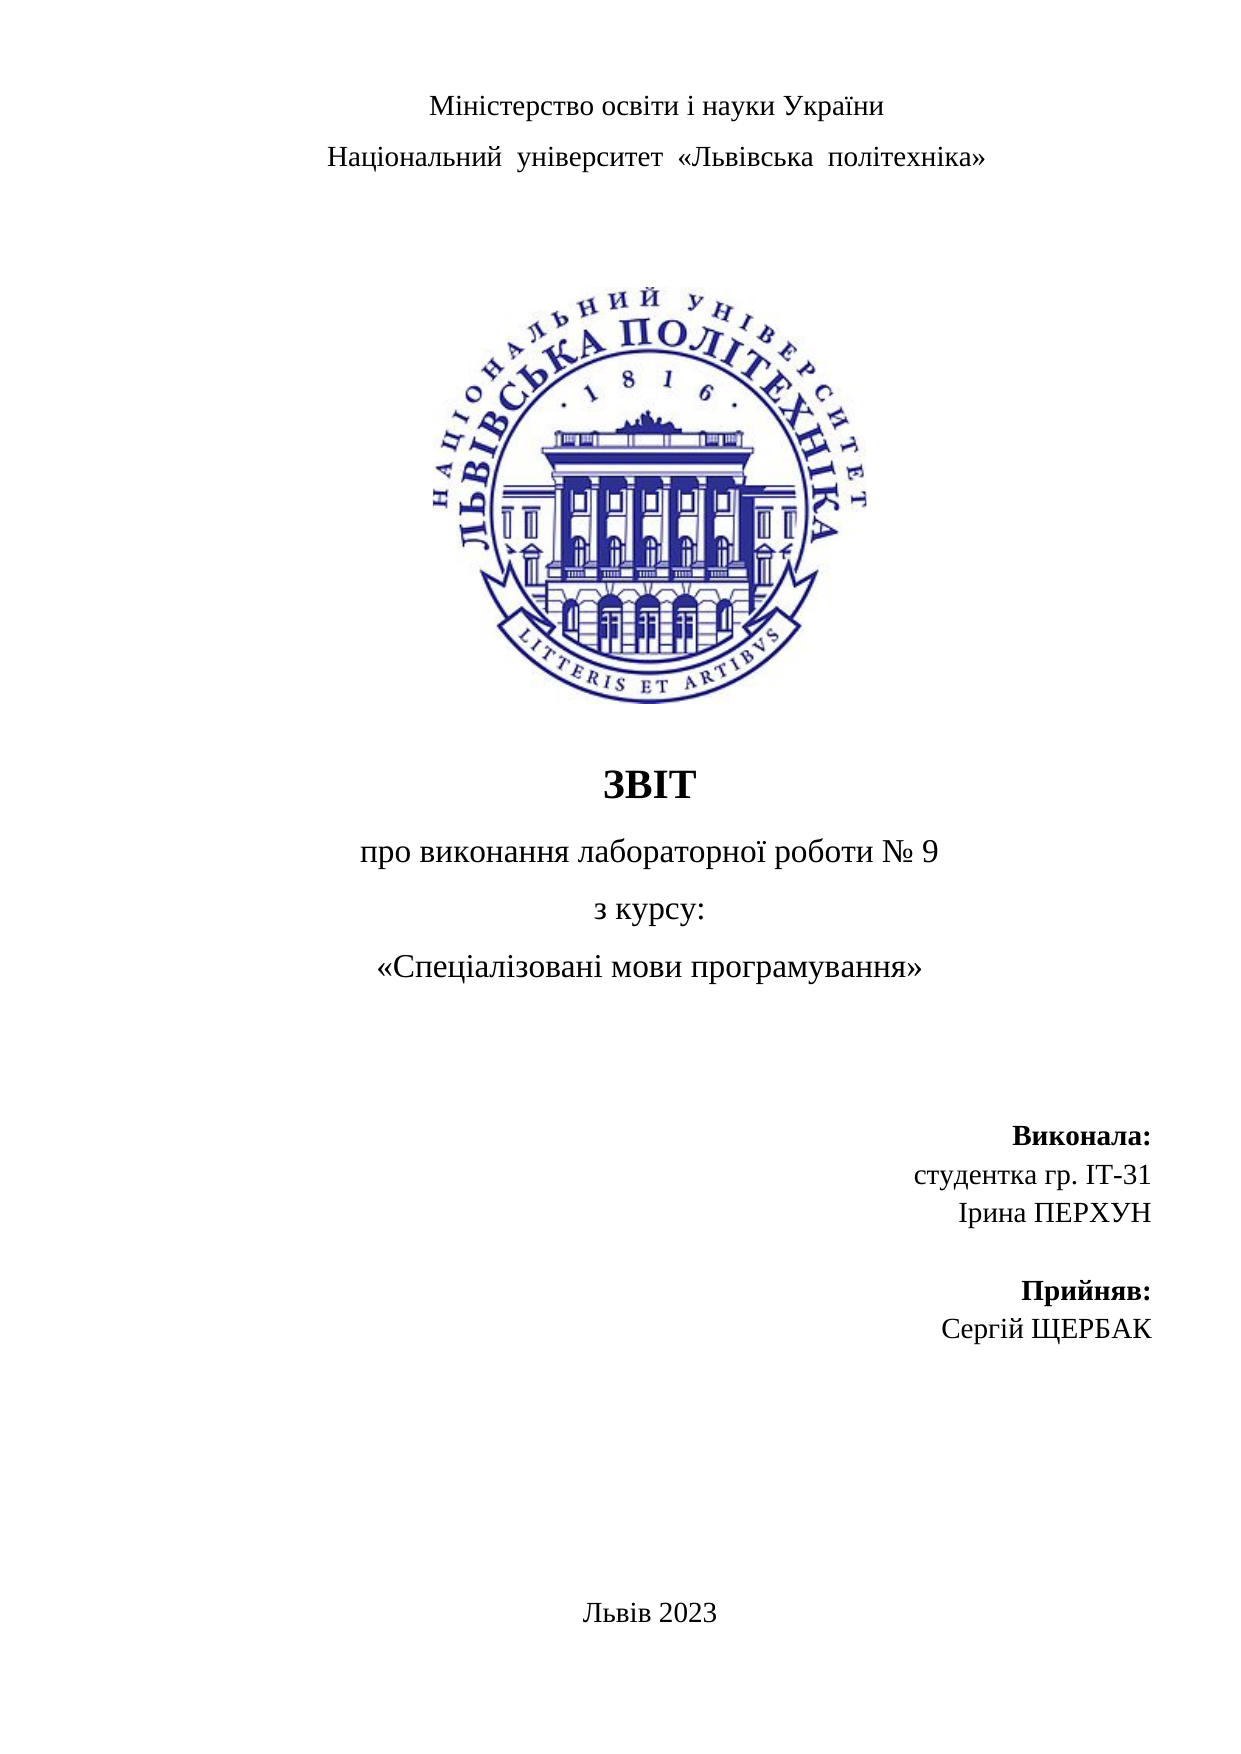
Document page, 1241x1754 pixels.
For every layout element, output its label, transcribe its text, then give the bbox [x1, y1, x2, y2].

text Прийняв: [148, 1273, 1152, 1306]
text з курсу: [148, 888, 1151, 927]
text Виконала: [148, 1118, 1152, 1152]
text «Спеціалізовані мови програмування» [148, 946, 1151, 984]
text Сергій ЩЕРБАК [148, 1311, 1152, 1345]
text Ірина ПЕРХУН [148, 1196, 1152, 1229]
text Міністерство освіти і науки України [221, 88, 1018, 122]
text ЗВІТ [148, 759, 1151, 807]
picture [432, 287, 867, 704]
text Національний університет «Львівська політехніка» [221, 139, 1018, 172]
text студентка гр. ІТ-31 [148, 1157, 1152, 1191]
text Львів 2023 [232, 1595, 1068, 1628]
text про виконання лабораторної роботи № 9 [148, 831, 1151, 869]
